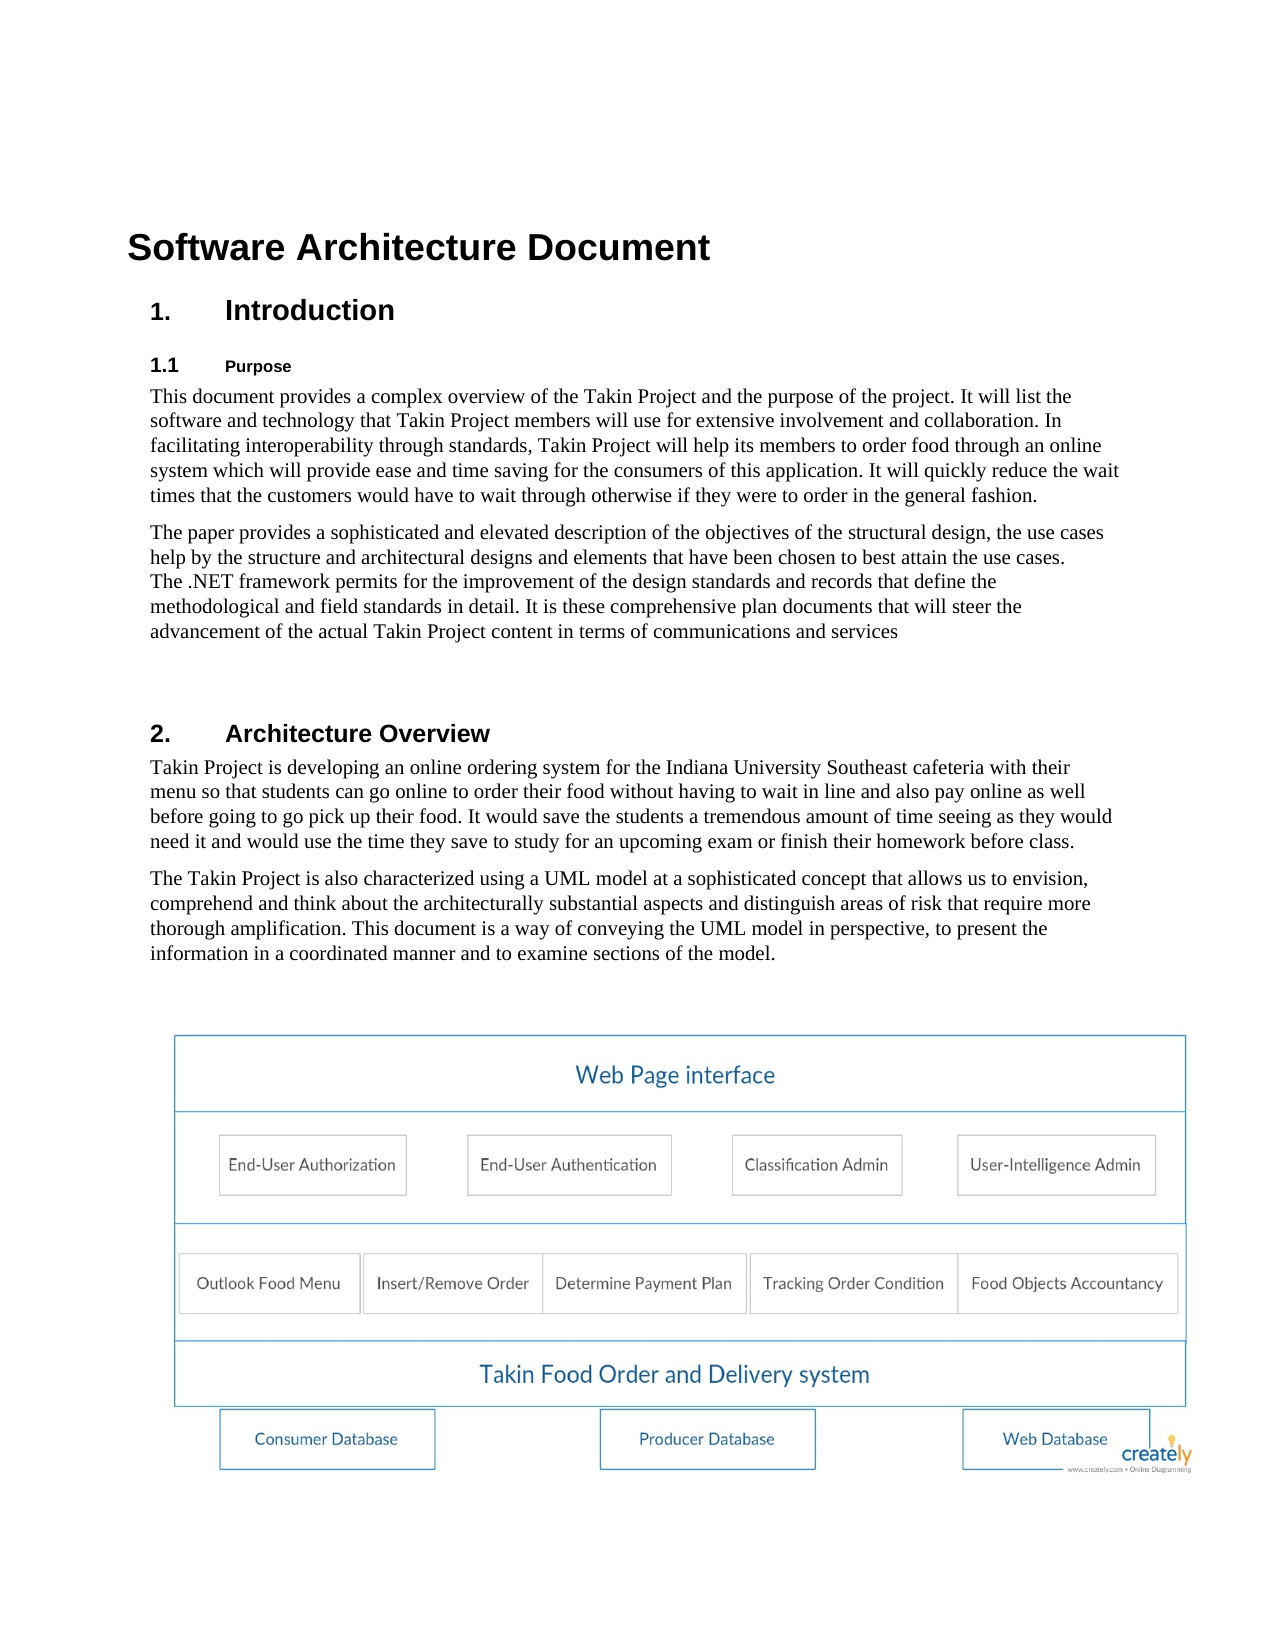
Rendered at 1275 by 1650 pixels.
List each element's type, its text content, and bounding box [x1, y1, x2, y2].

subtitle Introduction [150, 293, 1148, 327]
subtitle Architecture Overview [150, 719, 1148, 747]
text The Takin Project is also characterized using a UML model at a sophisticated concept that allows us to envision, comprehend and think about the architecturally substantial aspects and distinguish areas of risk that require more thorough amplification. This document is a way of conveying the UML model in perspective, to present the information in a coordinated manner and to examine sections of the model. [150, 866, 1123, 964]
text The paper provides a sophisticated and elevated description of the objectives of the structural design, the use cases help by the structure and architectural designs and elements that have been chosen to best attain the use cases. The .NET framework permits for the improvement of the design standards and records that define the methodological and field standards in detail. It is these comprehensive plan documents that will steer the advancement of the actual Takin Project content in terms of communications and services [150, 520, 1127, 643]
picture [150, 1024, 1199, 1479]
subtitle Purpose [150, 353, 1148, 377]
text This document provides a complex overview of the Takin Project and the purpose of the project. It will list the software and technology that Takin Project members will use for extensive involvement and collaboration. In facilitating interoperability through standards, Takin Project will help its members to order food through an online system which will provide ease and time saving for the consumers of this application. It will quickly reduce the wait times that the customers would have to wait through otherwise if they were to order in the general fashion. [150, 384, 1127, 507]
subtitle Software Architecture Document [127, 225, 1148, 268]
text Takin Project is developing an online ordering system for the Indiana University Southeast cafeteria with their menu so that students can go online to order their food without having to wait in line and also pay online as well before going to go pick up their food. It would save the students a tremendous amount of time seeing as they would need it and would use the time they save to study for an upcoming exam or finish their homework before class. [150, 755, 1115, 853]
